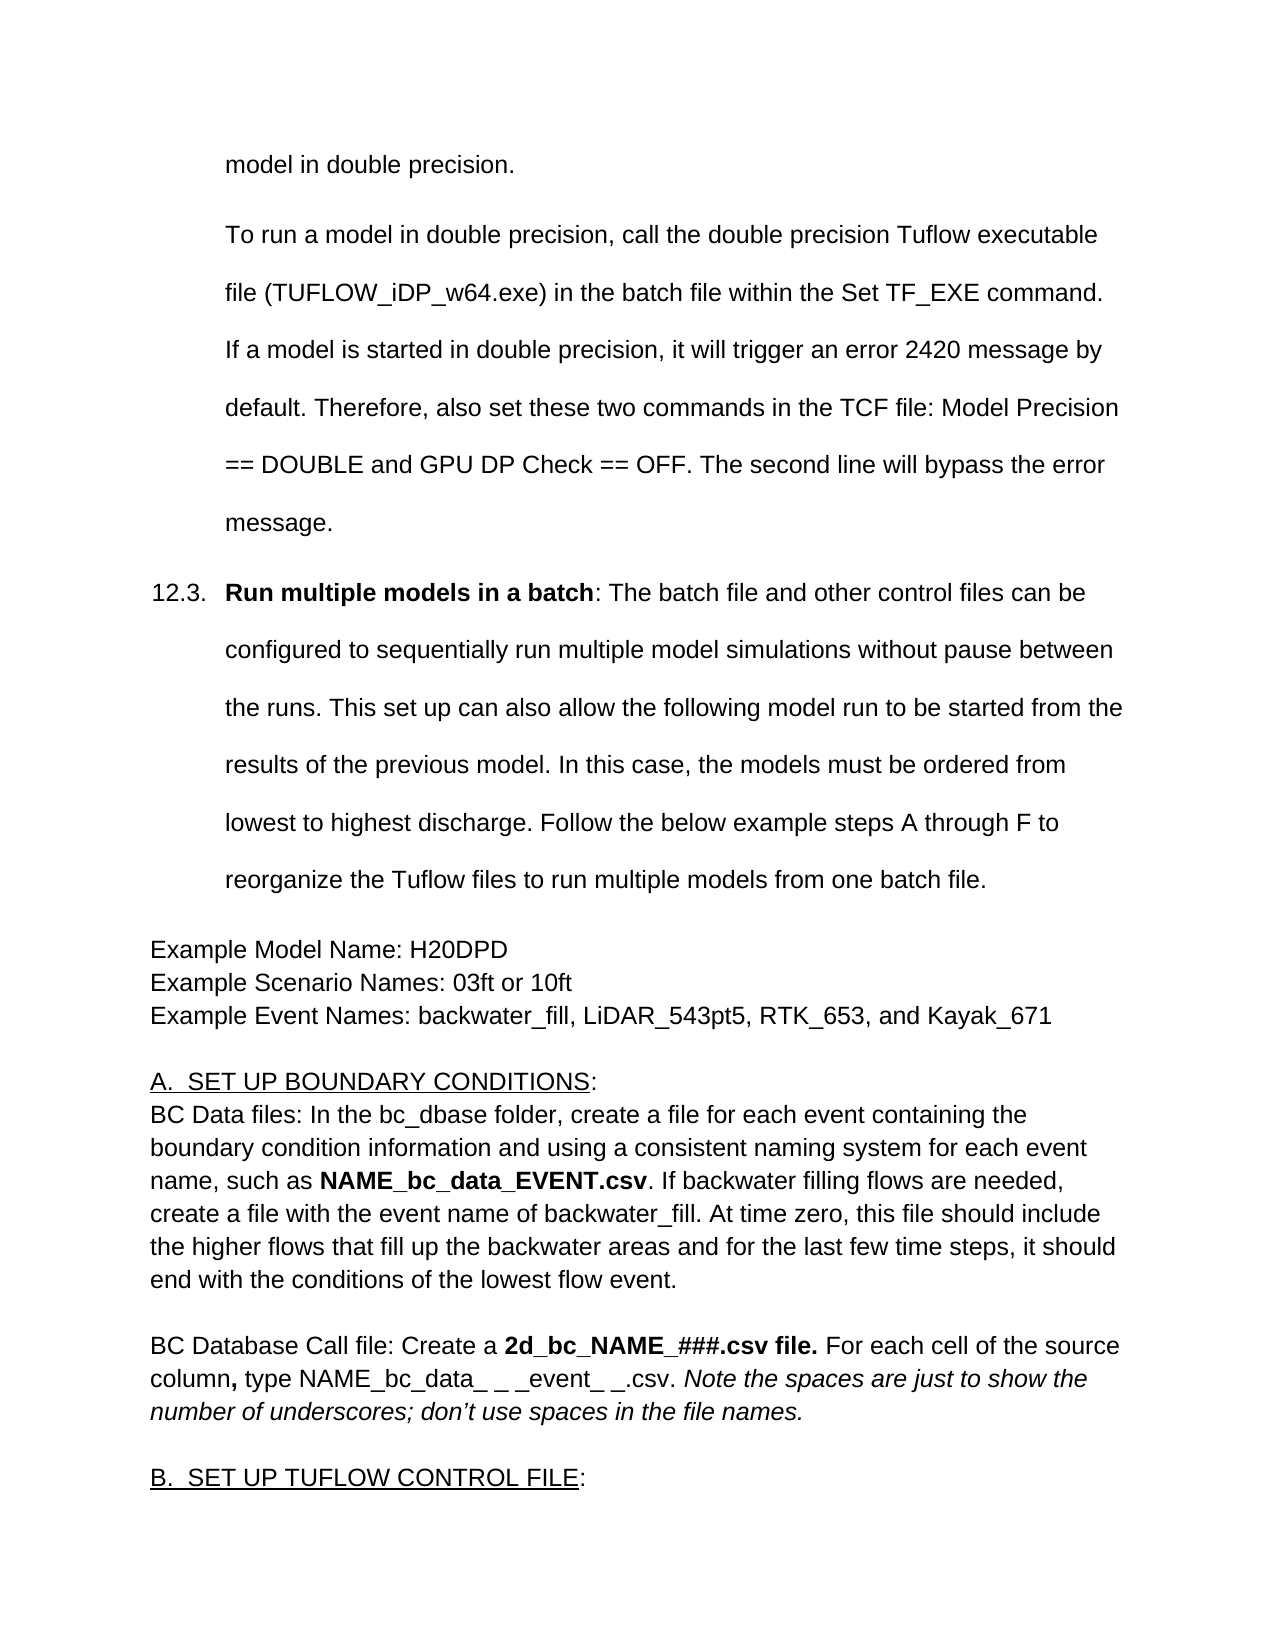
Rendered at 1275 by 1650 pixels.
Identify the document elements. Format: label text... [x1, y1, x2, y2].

subtitle Run multiple models in a batch: The batch file and other control files can be configured to sequentially run multiple model simulations without pause between the runs. This set up can also allow the following model run to be started from the results of the previous model. In this case, the models must be ordered from lowest to highest discharge. Follow the below example steps A through F to reorganize the Tuflow files to run multiple models from one batch file. [151, 577, 1125, 894]
list SET UP BOUNDARY CONDITIONS: [150, 1067, 1125, 1096]
text BC Data files: In the bc_dbase folder, create a file for each event containing the boundary condition information and using a consistent naming system for each event name, such as NAME_bc_data_EVENT.csv. If backwater filling flows are needed, create a file with the event name of backwater_fill. At time zero, this file should include the higher flows that fill up the backwater areas and for the last few time steps, it should end with the conditions of the lowest flow event. [150, 1100, 1125, 1294]
list SET UP TUFLOW CONTROL FILE: [150, 1463, 1125, 1492]
subtitle To run a model in double precision, call the double precision Tuflow executable file (TUFLOW_iDP_w64.exe) in the batch file within the Set TF_EXE command. If a model is started in double precision, it will trigger an error 2420 message by default. Therefore, also set these two commands in the TCF file: Model Precision == DOUBLE and GPU DP Check == OFF. The second line will bypass the error message. [225, 220, 1125, 536]
text Example Event Names: backwater_fill, LiDAR_543pt5, RTK_653, and Kayak_671 [150, 1001, 1125, 1030]
text BC Database Call file: Create a 2d_bc_NAME_###.csv file. For each cell of the source column, type NAME_bc_data_ _ _event_ _.csv. Note the spaces are just to show the number of underscores; don’t use spaces in the file names. [150, 1331, 1125, 1426]
text Example Model Name: H20DPD [150, 935, 1125, 964]
text Example Scenario Names: 03ft or 10ft [150, 968, 1125, 997]
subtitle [151, 150, 1125, 179]
